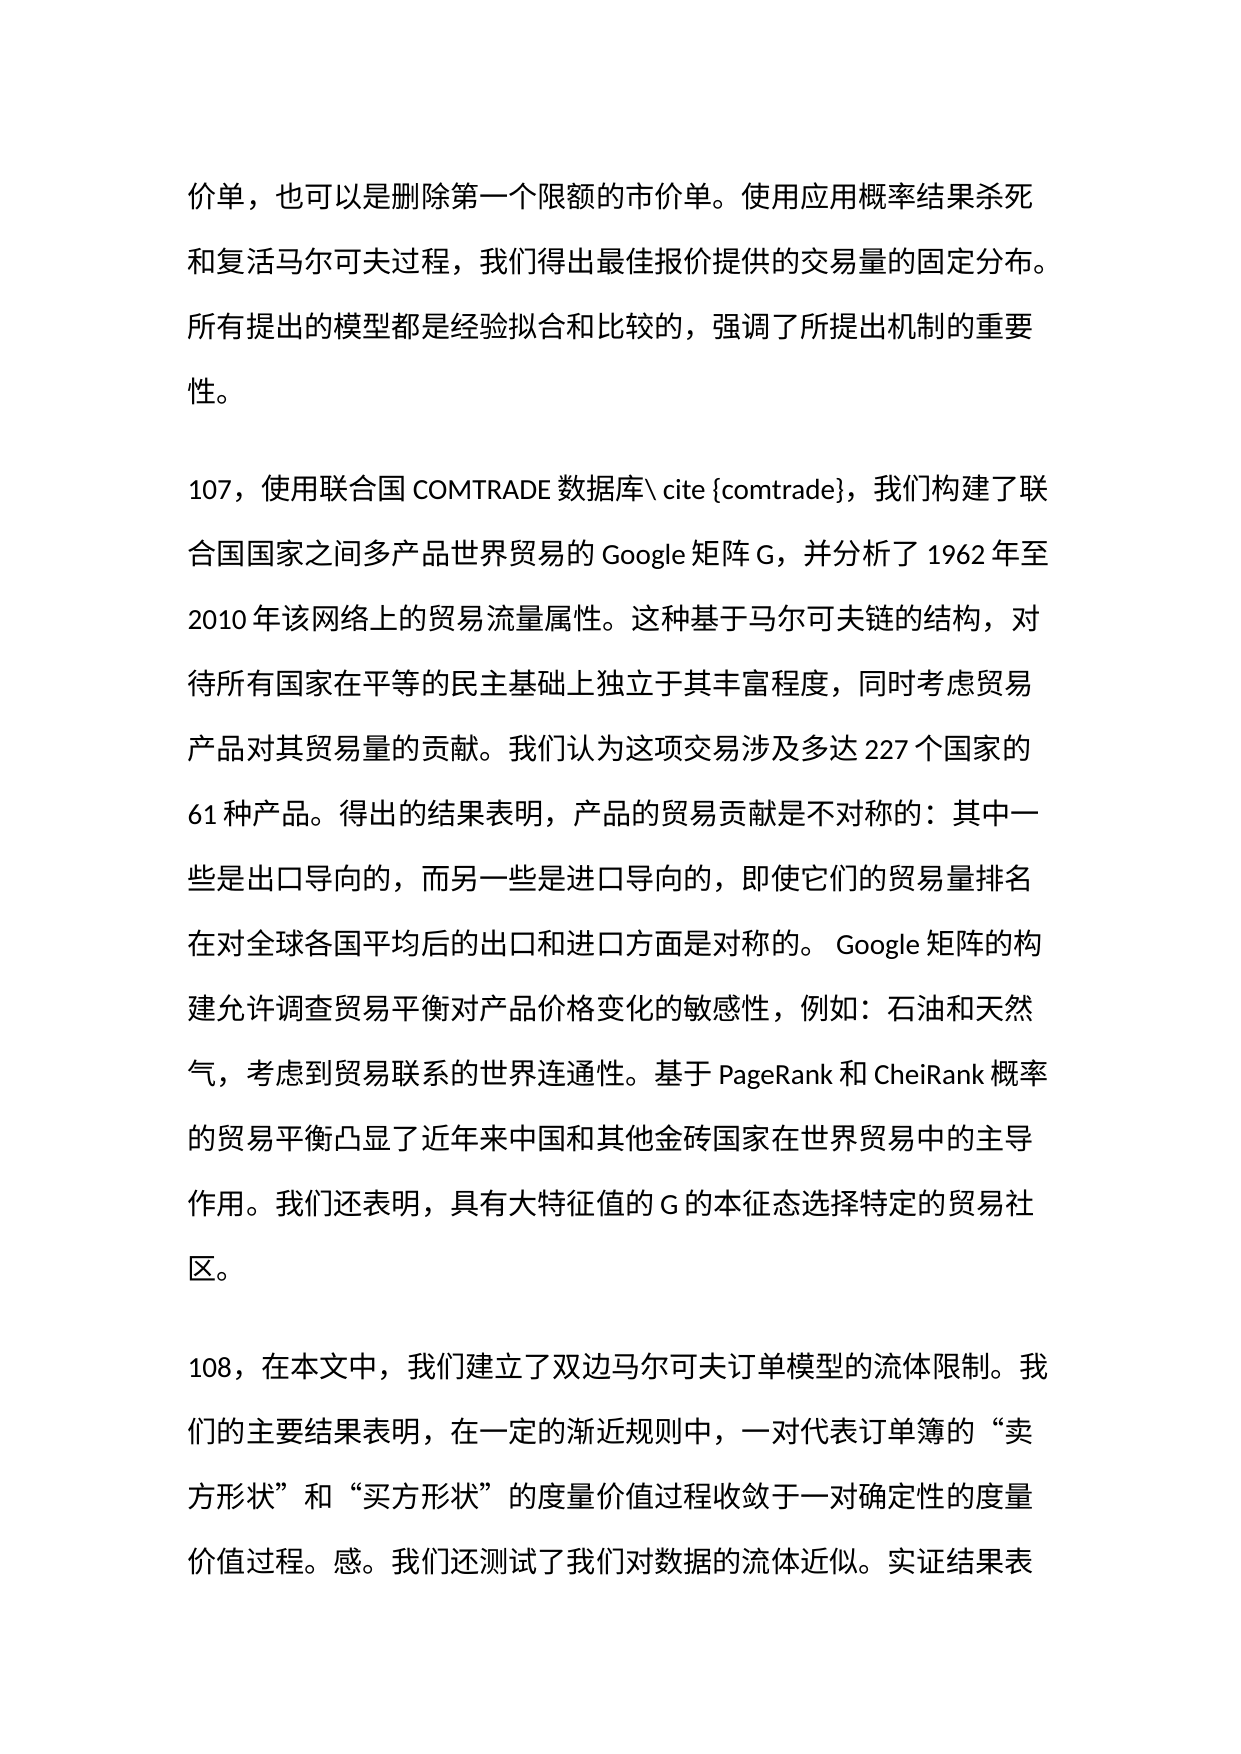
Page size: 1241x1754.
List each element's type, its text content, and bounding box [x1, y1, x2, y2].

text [187, 162, 1053, 422]
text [187, 1332, 1053, 1592]
text 107，使用联合国COMTRADE数据库\ cite {comtrade}，我们构建了联合国国家之间多产品世界贸易的Google矩阵G，并分析了1962年至2010年该网络上的贸易流量属性。这种基于马尔可夫链的结构，对待所有国家在平等的民主基础上独立于其丰富程度，同时考虑贸易产品对其贸易量的贡献。我们认为这项交易涉及多达227个国家的61种产品。得出的结果表明，产品的贸易贡献是不对称的：其中一些是出口导向的，而另一些是进口导向的，即使它们的贸易量排名在对全球各国平均后的出口和进口方面是对称的。 Google矩阵的构建允许调查贸易平衡对产品价格变化的敏感性，例如：石油和天然气，考虑到贸易联系的世界连通性。基于PageRank和CheiRank概率的贸易平衡凸显了近年来中国和其他金砖国家在世界贸易中的主导作用。我们还表明，具有大特征值的G的本征态选择特定的贸易社区。 [187, 454, 1053, 1299]
